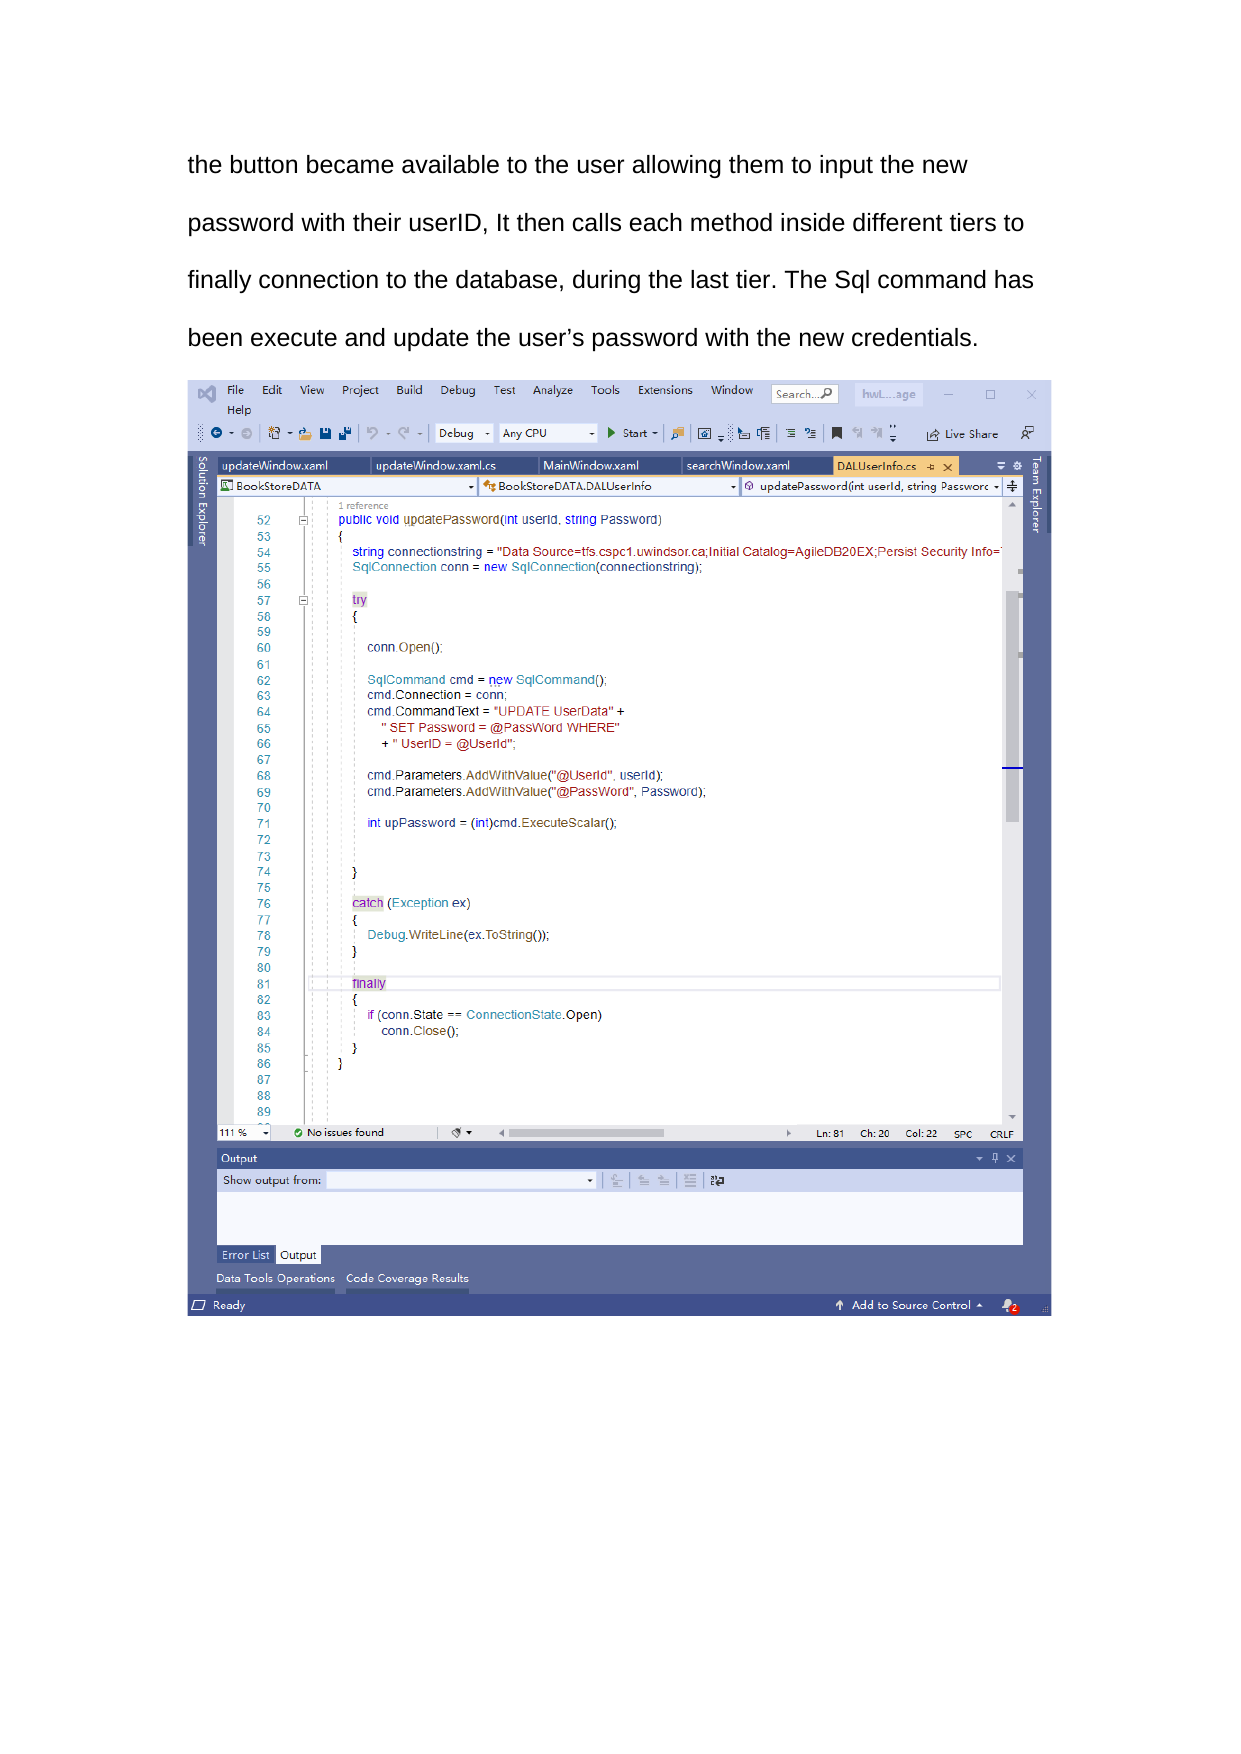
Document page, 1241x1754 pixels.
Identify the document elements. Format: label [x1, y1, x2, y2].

picture [187, 380, 1052, 1316]
text [187, 150, 1053, 351]
